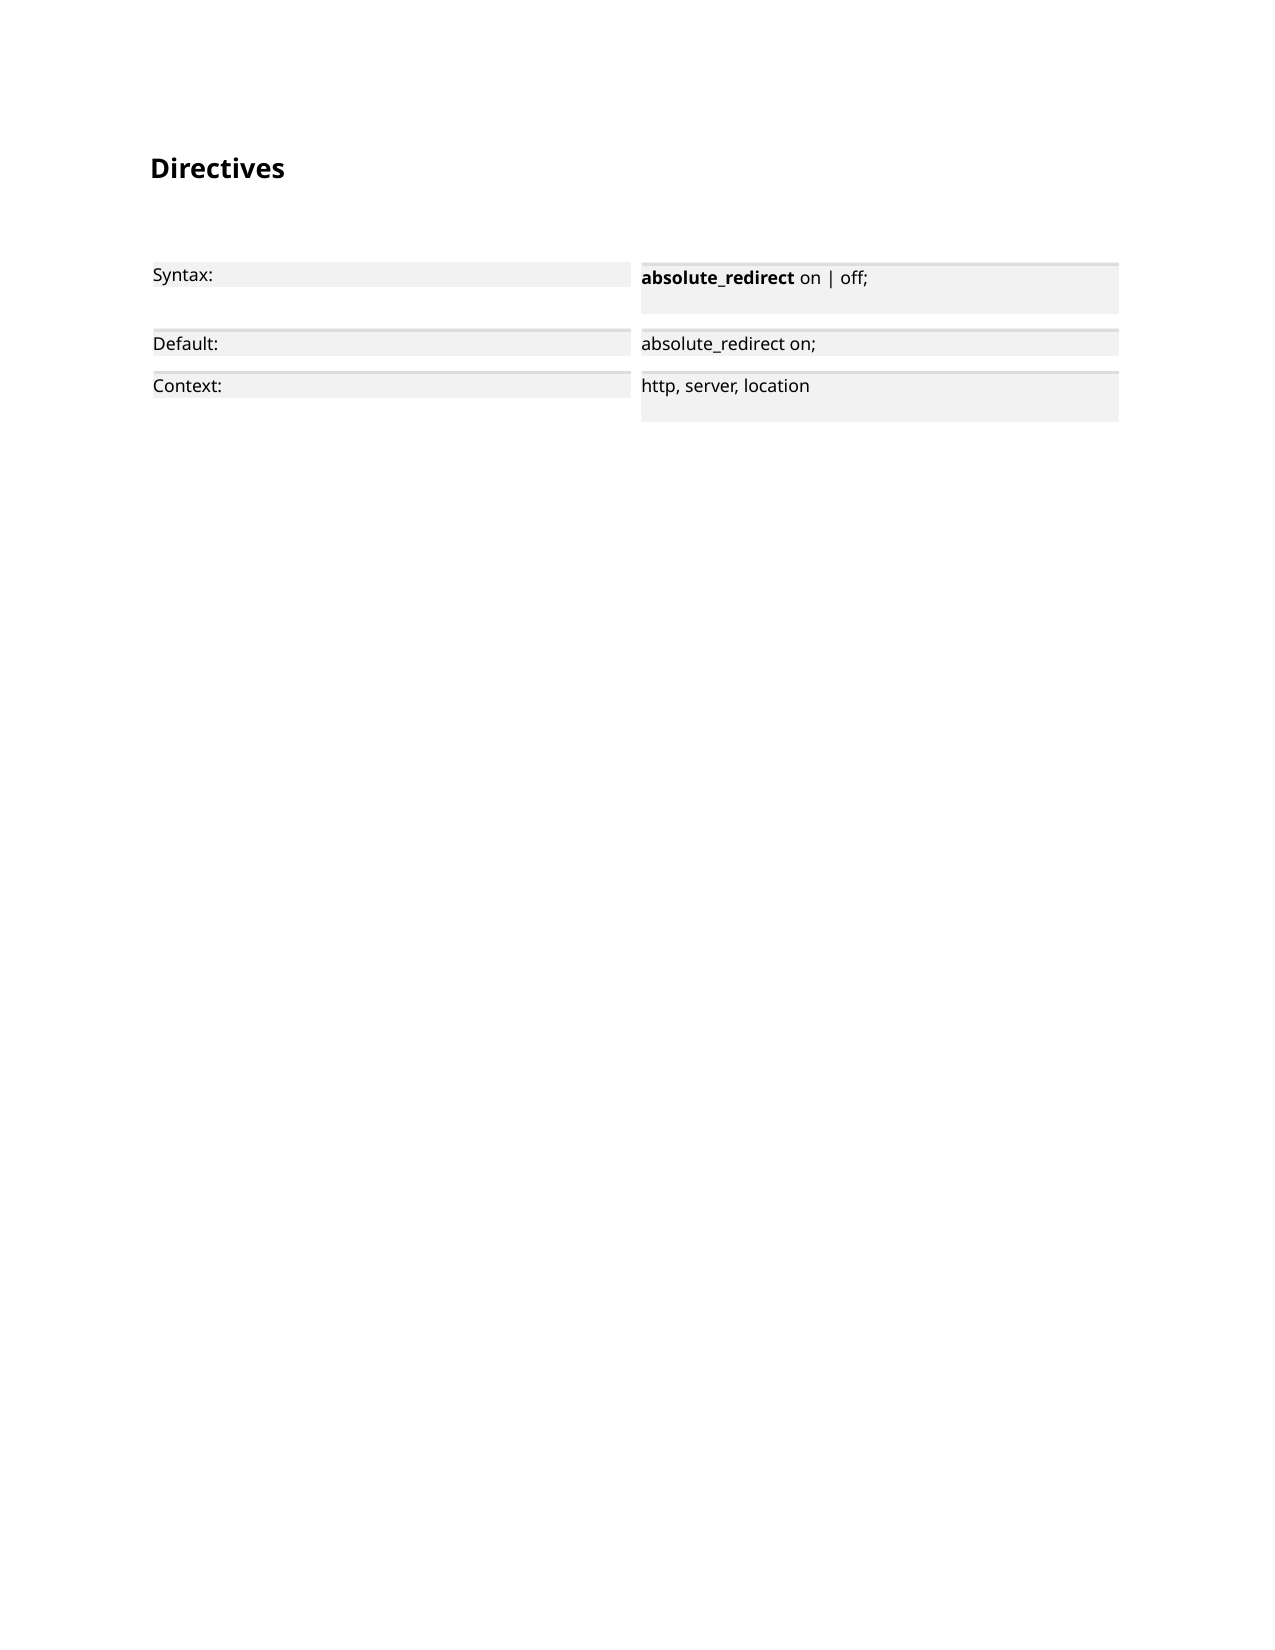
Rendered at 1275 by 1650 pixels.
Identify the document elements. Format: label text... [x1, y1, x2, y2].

table_header Syntax: [149, 255, 637, 321]
table_cell Context: [149, 363, 637, 429]
table_cell absolute_redirect on; [637, 321, 1125, 363]
table_cell Default: [149, 321, 637, 363]
table_cell http, server, location [637, 363, 1125, 429]
table_header absolute_redirect on | off; [637, 255, 1125, 321]
subtitle Directives [150, 150, 1125, 187]
